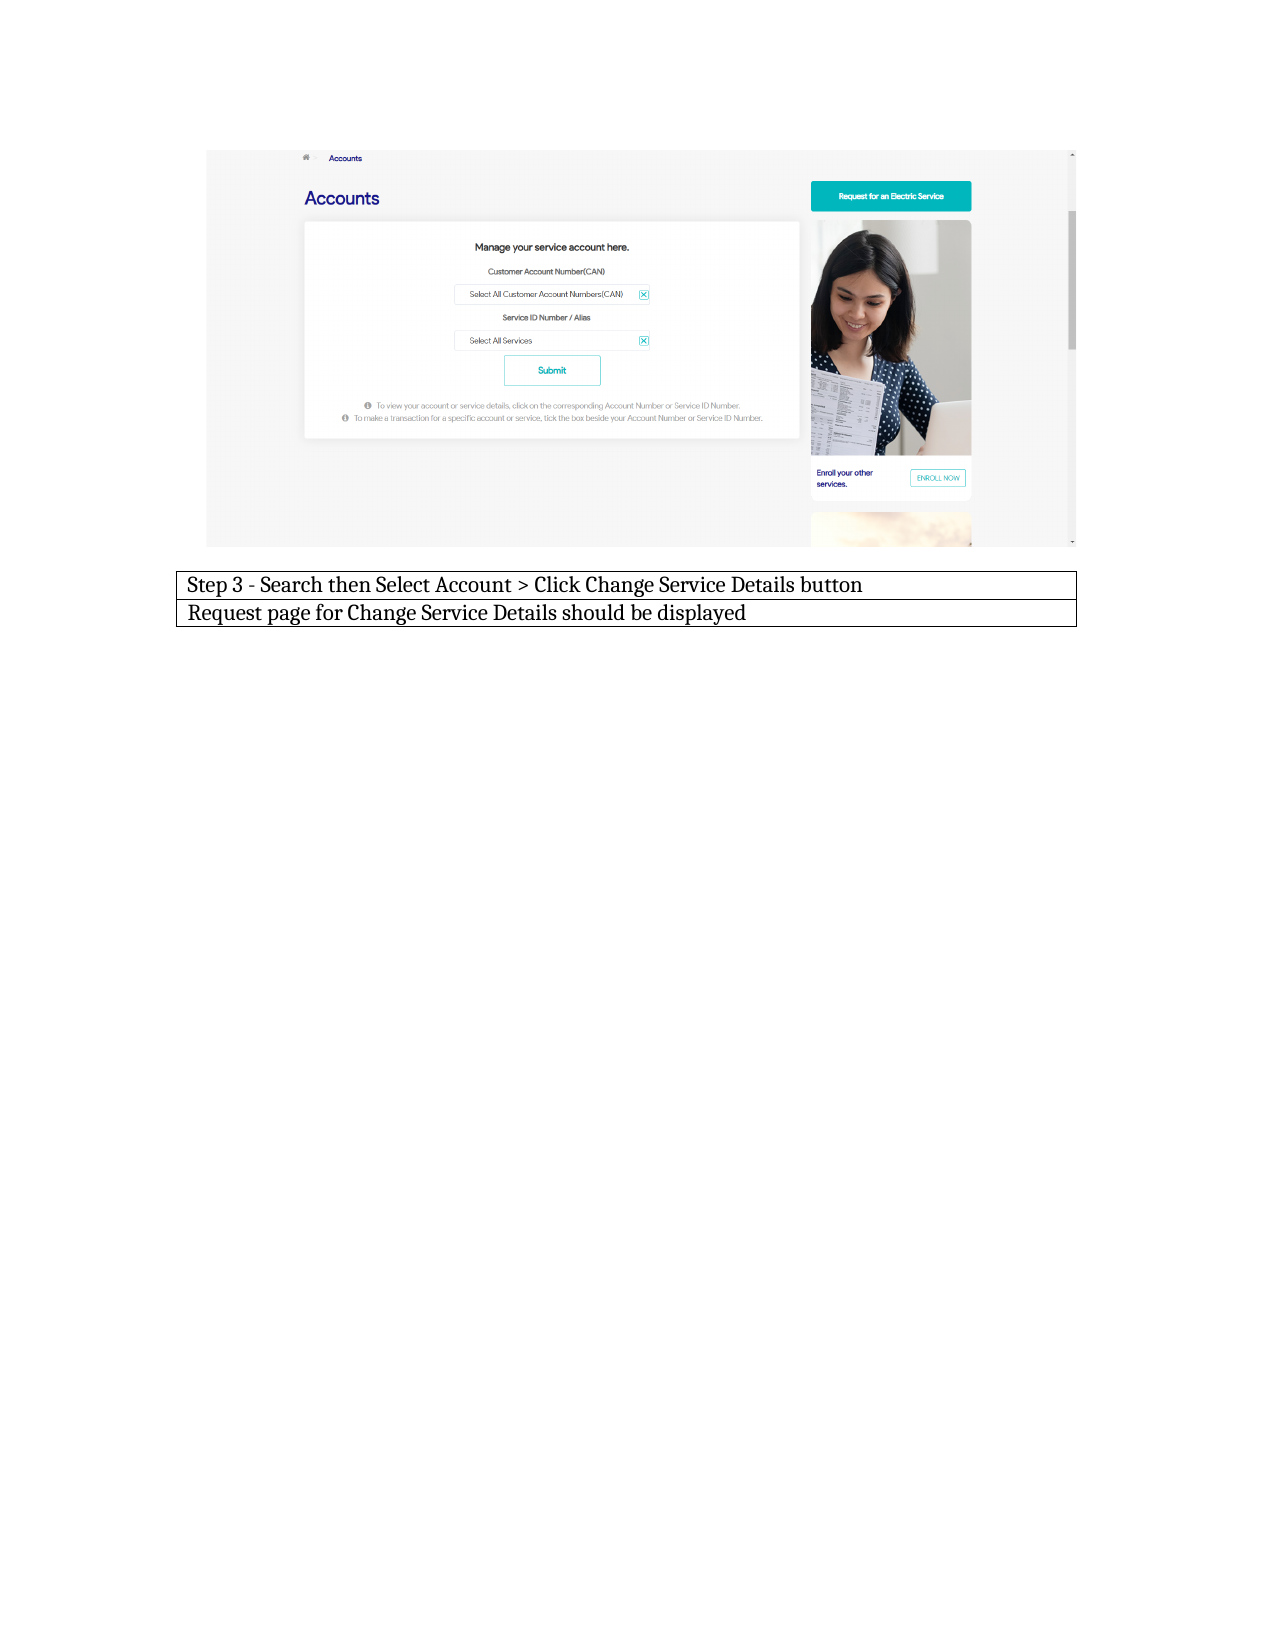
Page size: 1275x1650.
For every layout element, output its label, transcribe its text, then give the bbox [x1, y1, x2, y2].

table_header Step 3 - Search then Select Account > Click Change Service Details button [177, 572, 1076, 598]
picture [206, 150, 1077, 547]
table_cell Request page for Change Service Details should be displayed [177, 600, 1076, 626]
